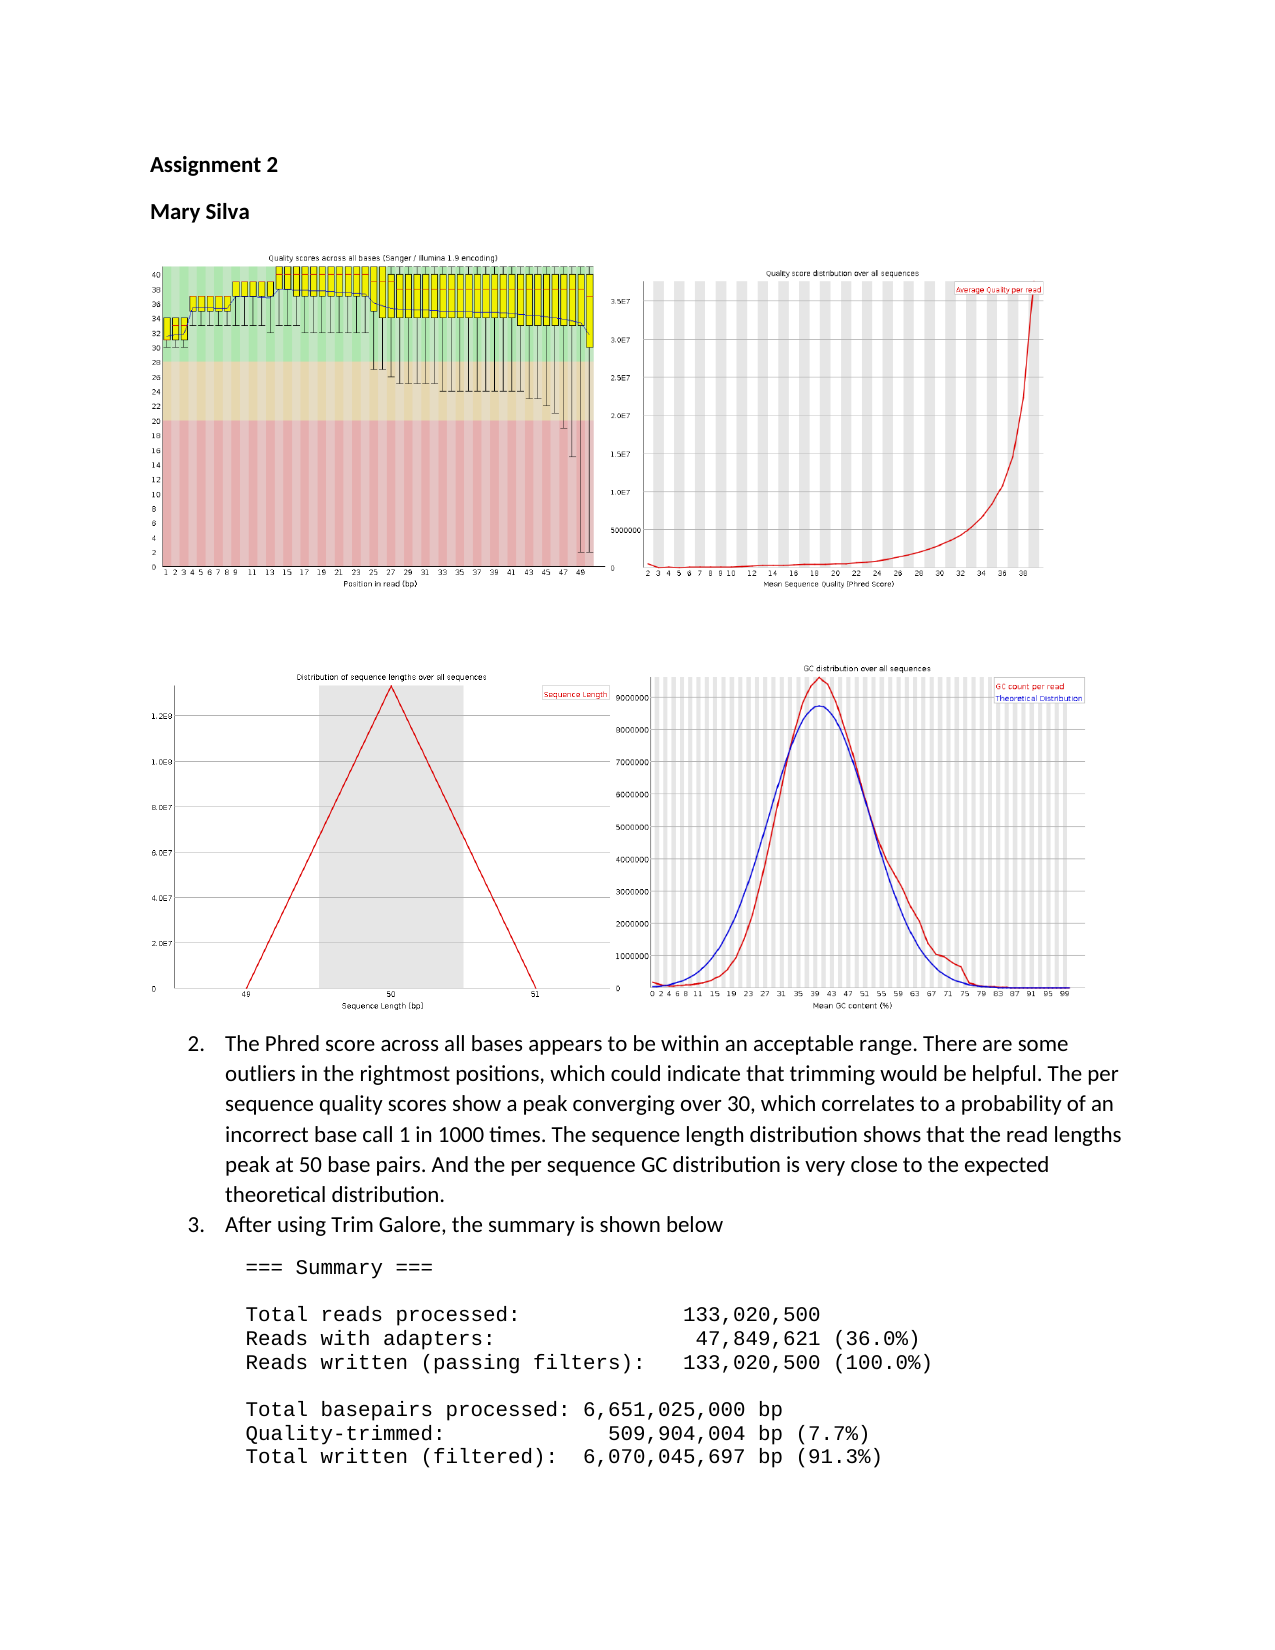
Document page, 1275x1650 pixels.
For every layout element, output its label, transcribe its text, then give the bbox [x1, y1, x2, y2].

text Total written (filtered): 6,070,045,697 bp (91.3%) [245, 1446, 1125, 1470]
text Reads with adapters: 47,849,621 (36.0%) [245, 1328, 1125, 1352]
text Total reads processed: 133,020,500 [245, 1304, 1125, 1328]
picture [150, 653, 1089, 1011]
text Total basepairs processed: 6,651,025,000 bp [245, 1399, 1125, 1423]
list The Phred score across all bases appears to be within an acceptable range. There are some outliers in the rightmost positions, which could indicate that trimming would be helpful. The per sequence quality scores show a peak converging over 30, which correlates to a probability of an incorrect base call 1 in 1000 times. The sequence length distribution shows that the read lengths peak at 50 base pairs. And the per sequence GC distribution is very close to the expected theoretical distribution. [187, 1029, 1125, 1208]
picture [150, 243, 1048, 589]
list After using Trim Galore, the summary is shown below [187, 1210, 1125, 1238]
text === Summary === [245, 1257, 1125, 1281]
text Mary Silva [150, 197, 1125, 225]
text Quality-trimmed: 509,904,004 bp (7.7%) [245, 1423, 1125, 1446]
text Assignment 2 [150, 150, 1125, 178]
text Reads written (passing filters): 133,020,500 (100.0%) [245, 1352, 1125, 1375]
